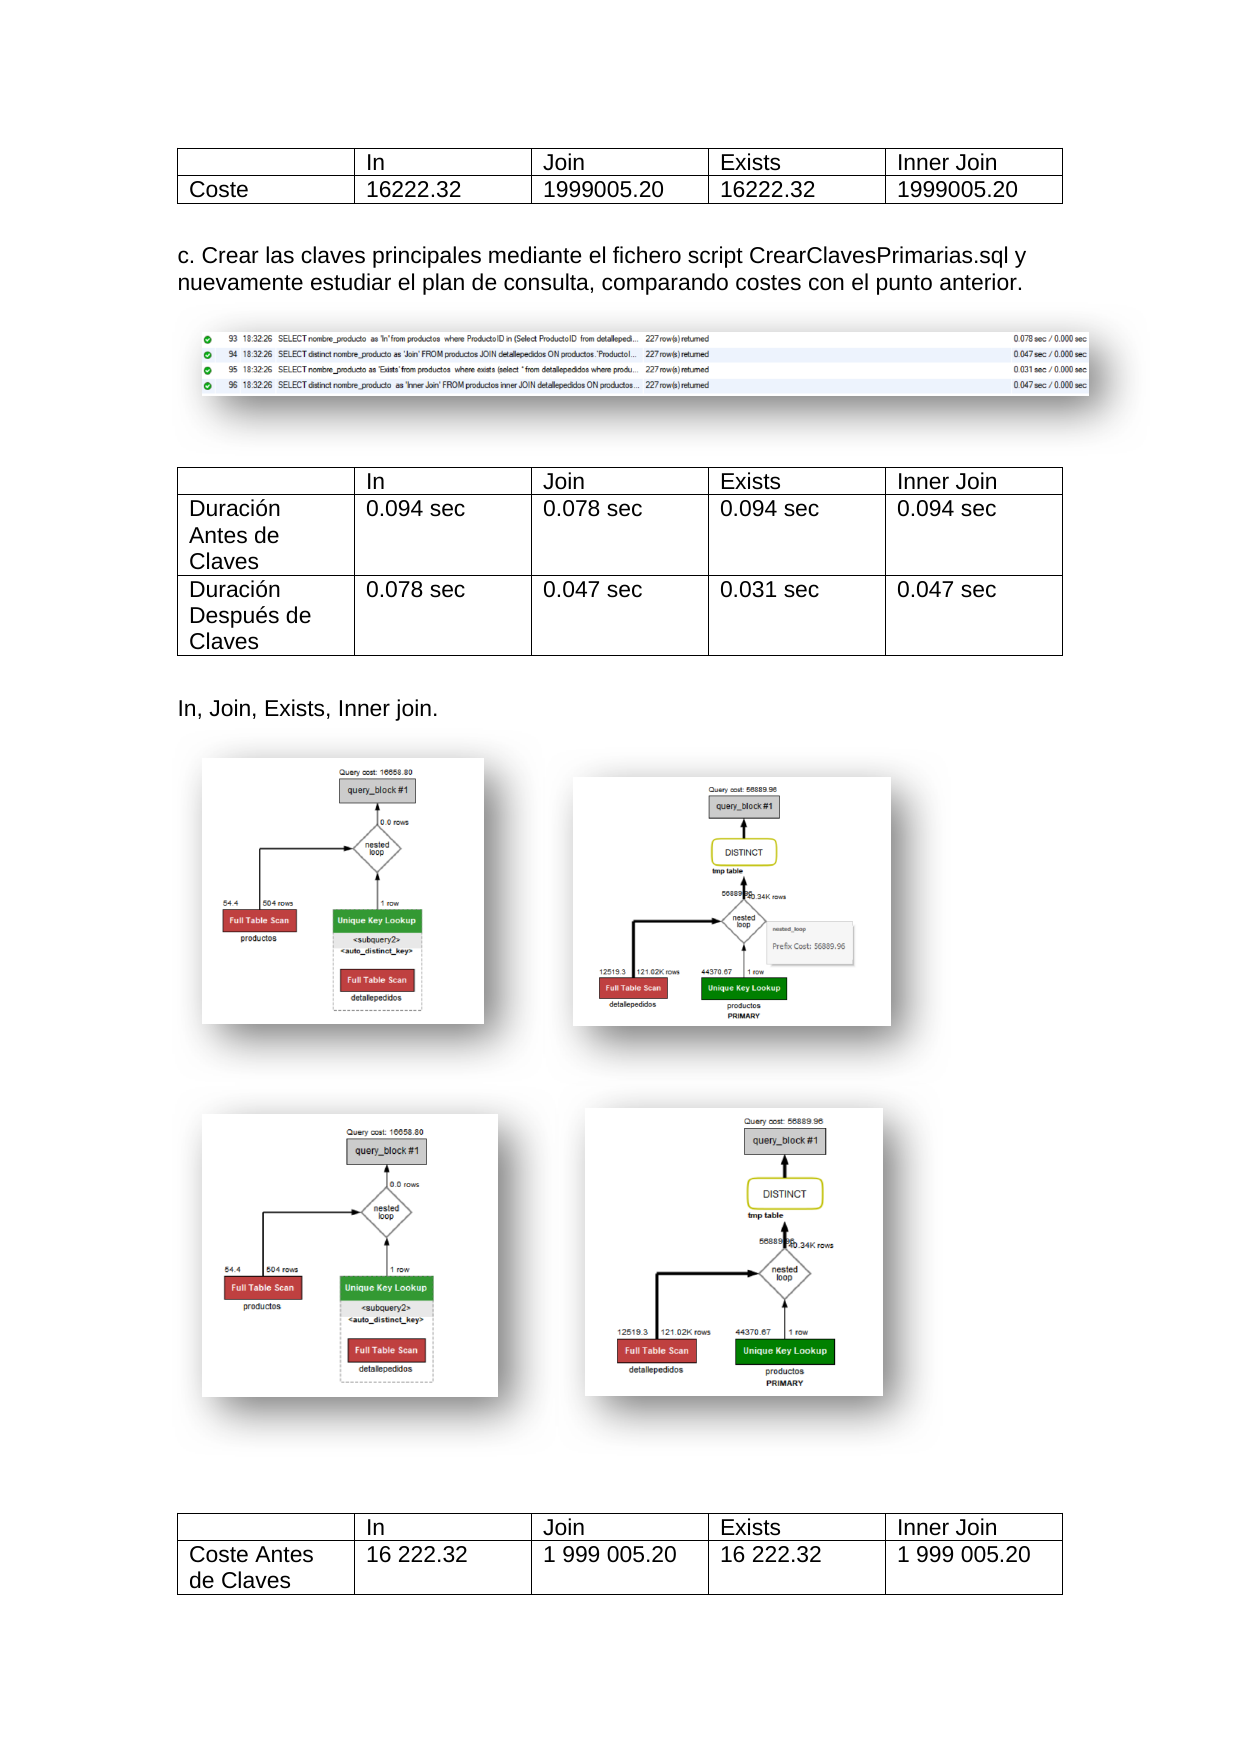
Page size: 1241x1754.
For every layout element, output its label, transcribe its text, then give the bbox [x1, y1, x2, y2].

picture [573, 777, 891, 1026]
picture [202, 758, 484, 1024]
table_cell Coste Antes de Claves [178, 1541, 354, 1594]
table_cell Coste [178, 176, 354, 202]
table_header Inner Join [886, 149, 1062, 175]
table_cell 16 222.32 [355, 1541, 531, 1594]
table_header Inner Join [886, 1514, 1062, 1540]
table_cell 1999005.20 [532, 176, 708, 202]
picture [202, 332, 1089, 396]
table_header [178, 149, 354, 175]
table_cell 1999005.20 [886, 176, 1062, 202]
table_header [178, 468, 354, 494]
table_header Exists [709, 1514, 885, 1540]
table_cell 0.094 sec [709, 495, 885, 574]
table_header Inner Join [886, 468, 1062, 494]
table_cell Duración Después de Claves [178, 576, 354, 654]
table_cell 16222.32 [709, 176, 885, 202]
table_header In [355, 468, 531, 494]
table_cell 16222.32 [355, 176, 531, 202]
table_header Exists [709, 149, 885, 175]
table_cell 0.094 sec [886, 495, 1062, 574]
table_header In [355, 149, 531, 175]
table_header [178, 1514, 354, 1540]
table_cell 0.031 sec [709, 576, 885, 654]
table_cell 1 999 005.20 [886, 1541, 1062, 1594]
text In, Join, Exists, Inner join. [177, 694, 1063, 721]
picture [202, 1114, 498, 1397]
table_header Join [532, 468, 708, 494]
table_cell 1 999 005.20 [532, 1541, 708, 1594]
table_cell 16 222.32 [709, 1541, 885, 1594]
table_cell 0.047 sec [886, 576, 1062, 654]
table_cell 0.078 sec [355, 576, 531, 654]
table_cell Duración Antes de Claves [178, 495, 354, 574]
table_cell 0.094 sec [355, 495, 531, 574]
table_header Exists [709, 468, 885, 494]
table_cell 0.047 sec [532, 576, 708, 654]
table_cell 0.078 sec [532, 495, 708, 574]
table_header Join [532, 149, 708, 175]
table_header Join [532, 1514, 708, 1540]
table_header In [355, 1514, 531, 1540]
picture [585, 1108, 883, 1396]
